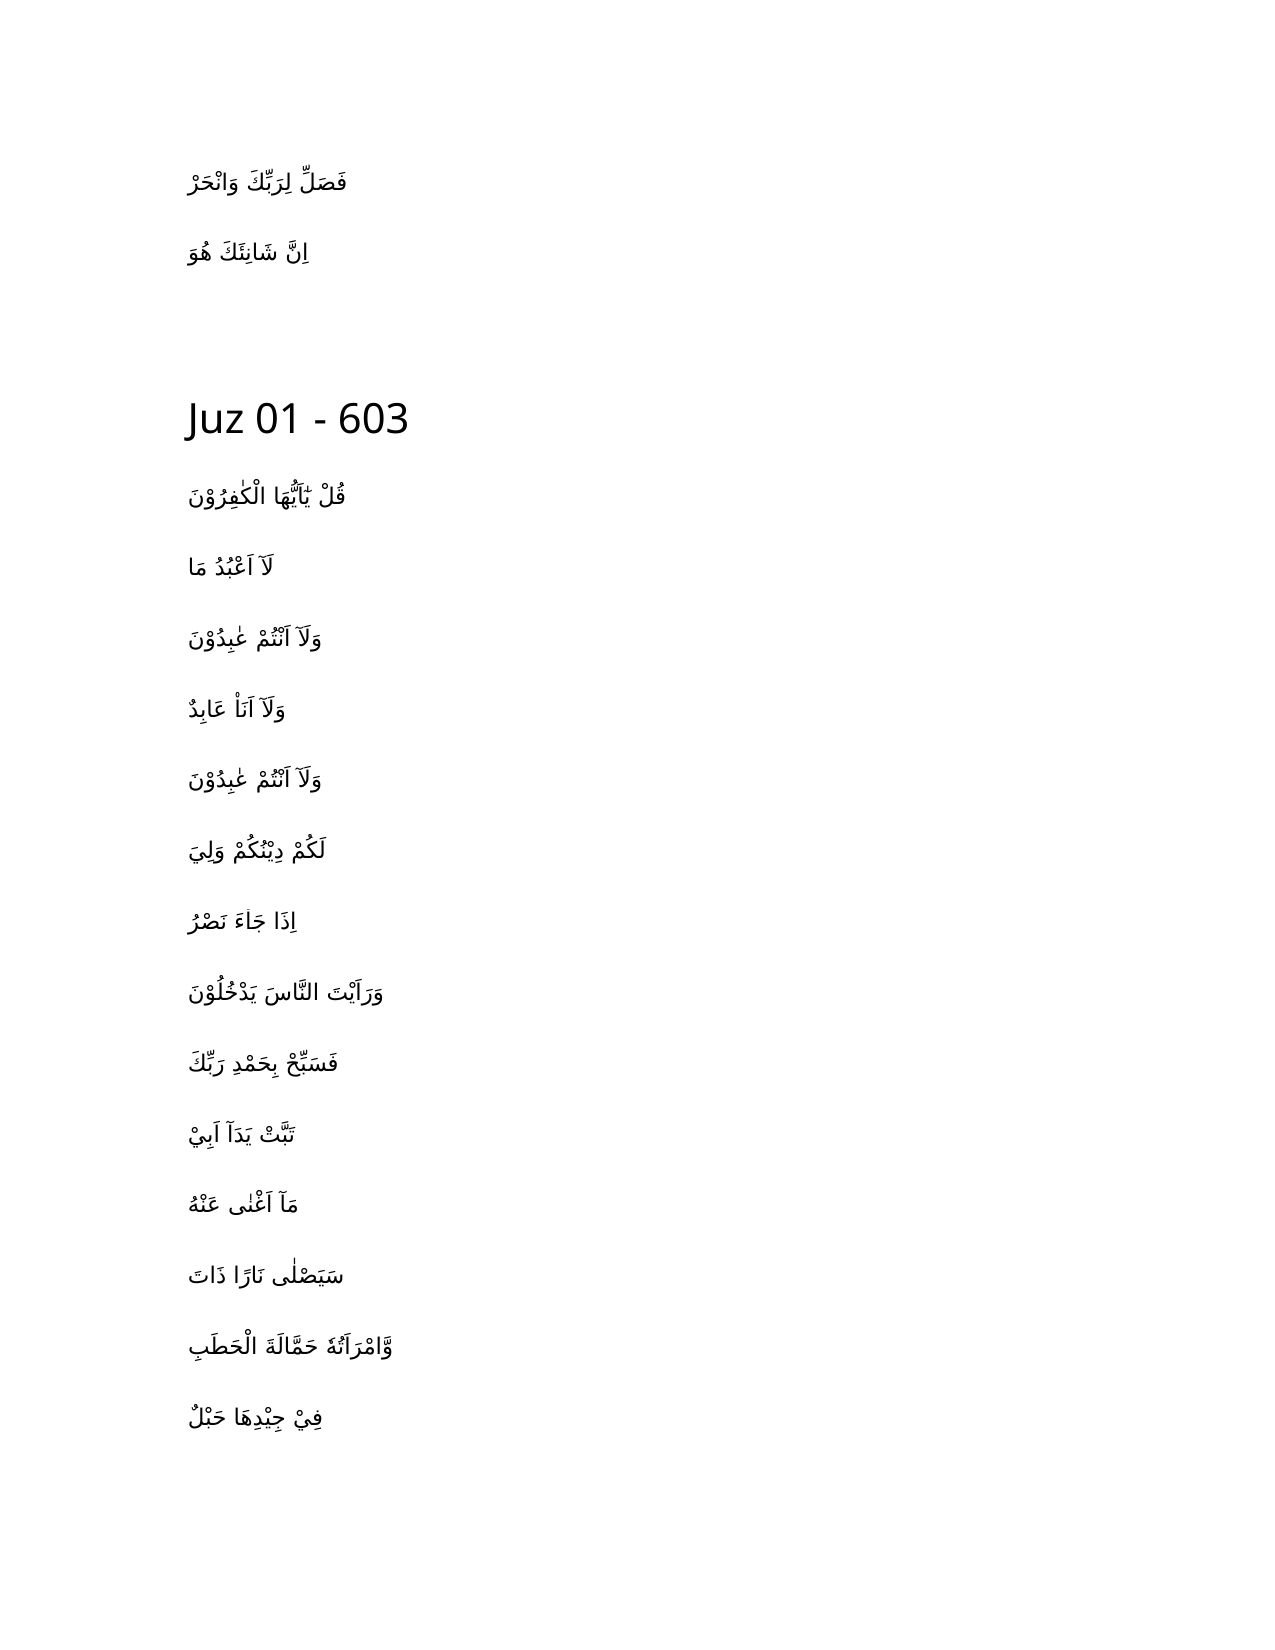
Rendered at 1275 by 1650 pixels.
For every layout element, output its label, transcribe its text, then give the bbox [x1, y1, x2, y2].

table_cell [176, 150, 1076, 292]
table_header Juz 01 - 603 قُلْ يٰٓاَيُّهَا الْكٰفِرُوْنَ لَآ اَعْبُدُ مَا وَلَآ اَنْتُمْ عٰبِدُوْنَ وَلَآ اَنَا۠ عَابِدٌ وَلَآ اَنْتُمْ عٰبِدُوْنَ لَكُمْ دِيْنُكُمْ وَلِيَ اِذَا جَاۤءَ نَصْرُ وَرَاَيْتَ النَّاسَ يَدْخُلُوْنَ فَسَبِّحْ بِحَمْدِ رَبِّكَ تَبَّتْ يَدَآ اَبِيْ مَآ اَغْنٰى عَنْهُ سَيَصْلٰى نَارًا ذَاتَ وَّامْرَاَتُهٗ حَمَّالَةَ الْحَطَبِ فِيْ جِيْدِهَا حَبْلٌ [176, 343, 1076, 1456]
